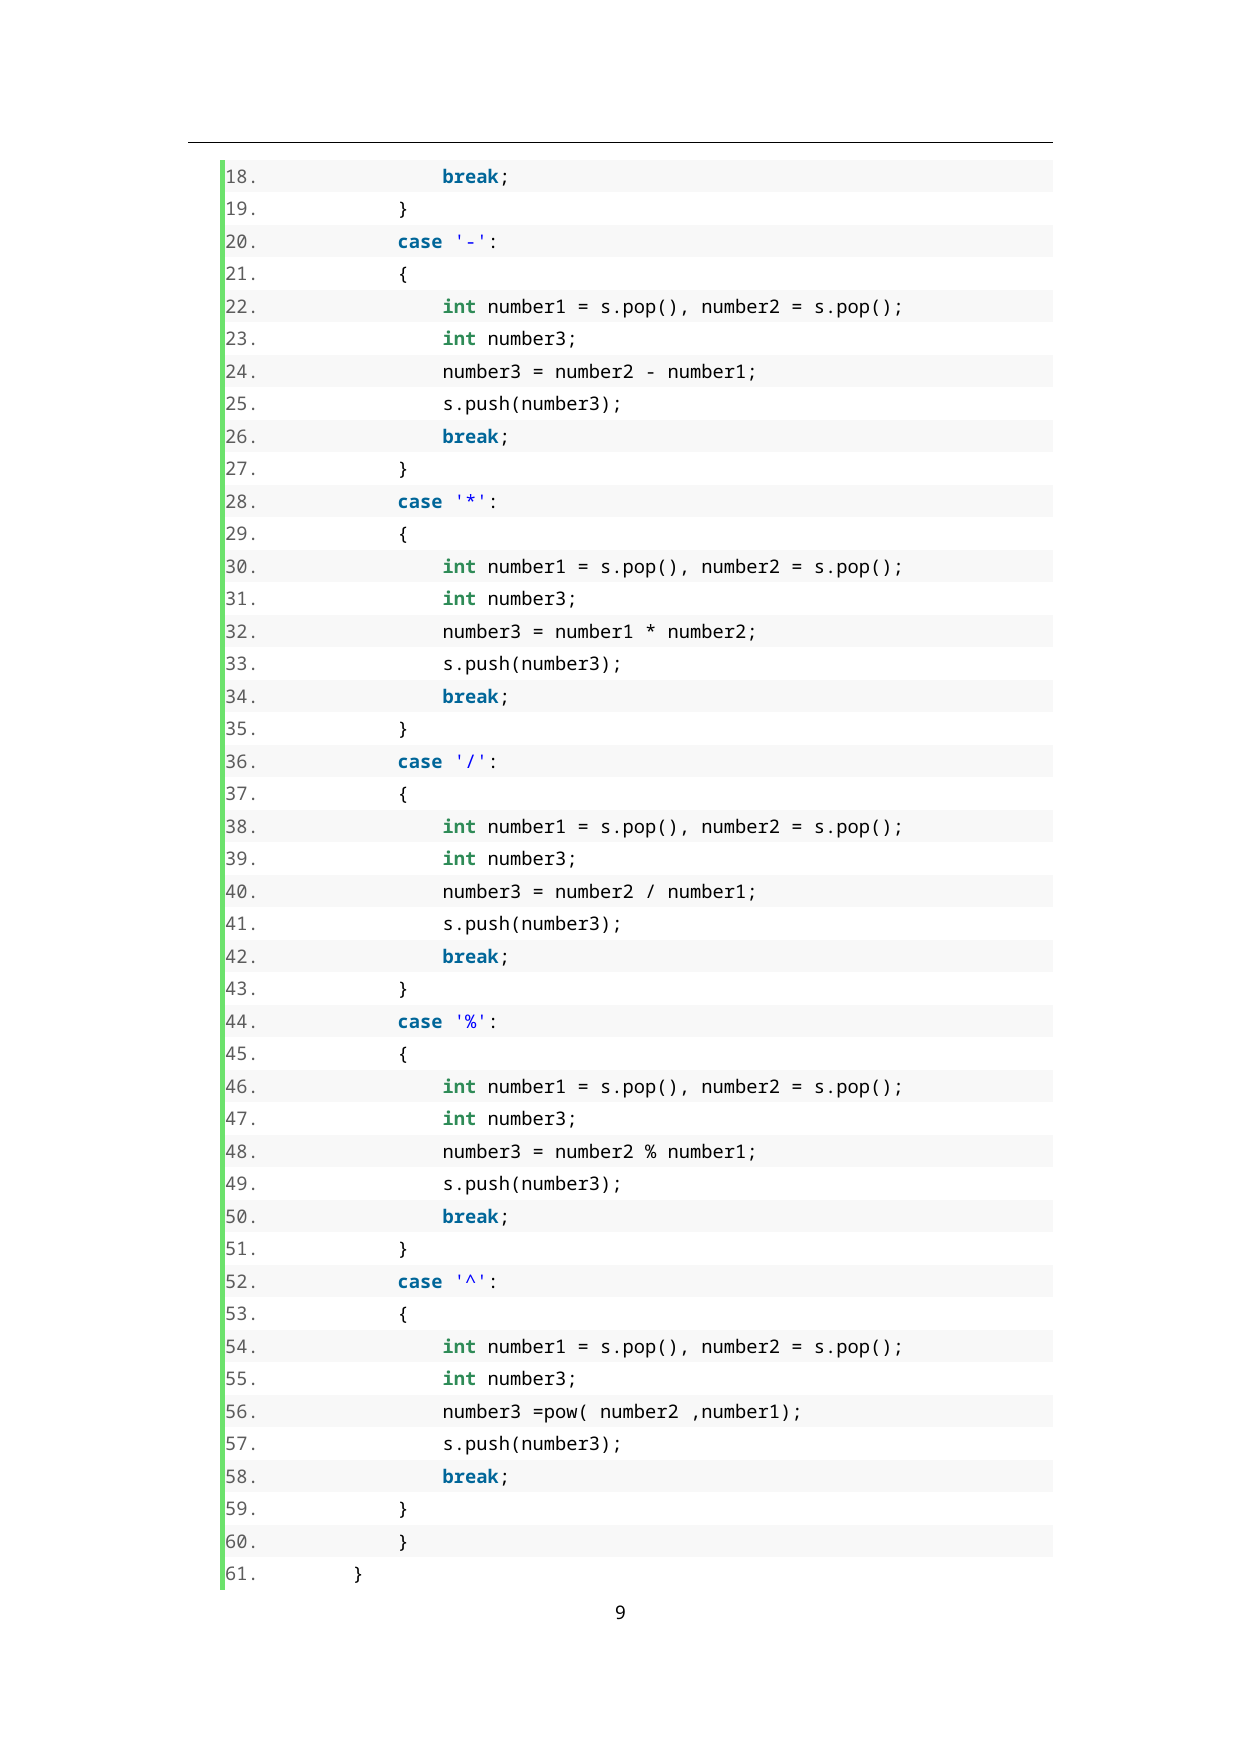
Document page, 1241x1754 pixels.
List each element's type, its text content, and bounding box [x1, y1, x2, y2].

list break; [225, 680, 1053, 712]
list } [225, 1232, 1053, 1265]
list break; [225, 1460, 1053, 1492]
list int number1 = s.pop(), number2 = s.pop(); [225, 1070, 1053, 1102]
list int number1 = s.pop(), number2 = s.pop(); [225, 550, 1053, 582]
list case '^': [225, 1265, 1053, 1297]
list number3 = number2 - number1; [225, 355, 1053, 387]
list } [225, 1557, 1053, 1590]
list { [225, 1037, 1053, 1070]
list int number3; [225, 322, 1053, 355]
list s.push(number3); [225, 647, 1053, 680]
list } [225, 192, 1053, 225]
list } [225, 712, 1053, 745]
list } [225, 1492, 1053, 1525]
list break; [225, 940, 1053, 972]
list s.push(number3); [225, 907, 1053, 940]
list case '*': [225, 485, 1053, 517]
list { [225, 777, 1053, 810]
list case '/': [225, 745, 1053, 777]
list break; [225, 1200, 1053, 1232]
list int number3; [225, 582, 1053, 615]
list s.push(number3); [225, 387, 1053, 420]
list int number3; [225, 1362, 1053, 1395]
list case '-': [225, 225, 1053, 257]
list { [225, 257, 1053, 290]
list { [225, 1297, 1053, 1330]
list s.push(number3); [225, 1427, 1053, 1460]
list { [225, 517, 1053, 550]
list int number3; [225, 1102, 1053, 1135]
list case '%': [225, 1005, 1053, 1037]
list number3 = number1 * number2; [225, 615, 1053, 647]
list s.push(number3); [225, 1167, 1053, 1200]
list int number3; [225, 842, 1053, 875]
list } [225, 972, 1053, 1005]
list break; [225, 420, 1053, 452]
list break; [225, 160, 1053, 192]
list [225, 290, 1053, 322]
list number3 =pow( number2 ,number1); [225, 1395, 1053, 1427]
list } [225, 452, 1053, 485]
list number3 = number2 / number1; [225, 875, 1053, 907]
list int number1 = s.pop(), number2 = s.pop(); [225, 810, 1053, 842]
list int number1 = s.pop(), number2 = s.pop(); [225, 1330, 1053, 1362]
list } [225, 1525, 1053, 1557]
list number3 = number2 % number1; [225, 1135, 1053, 1167]
